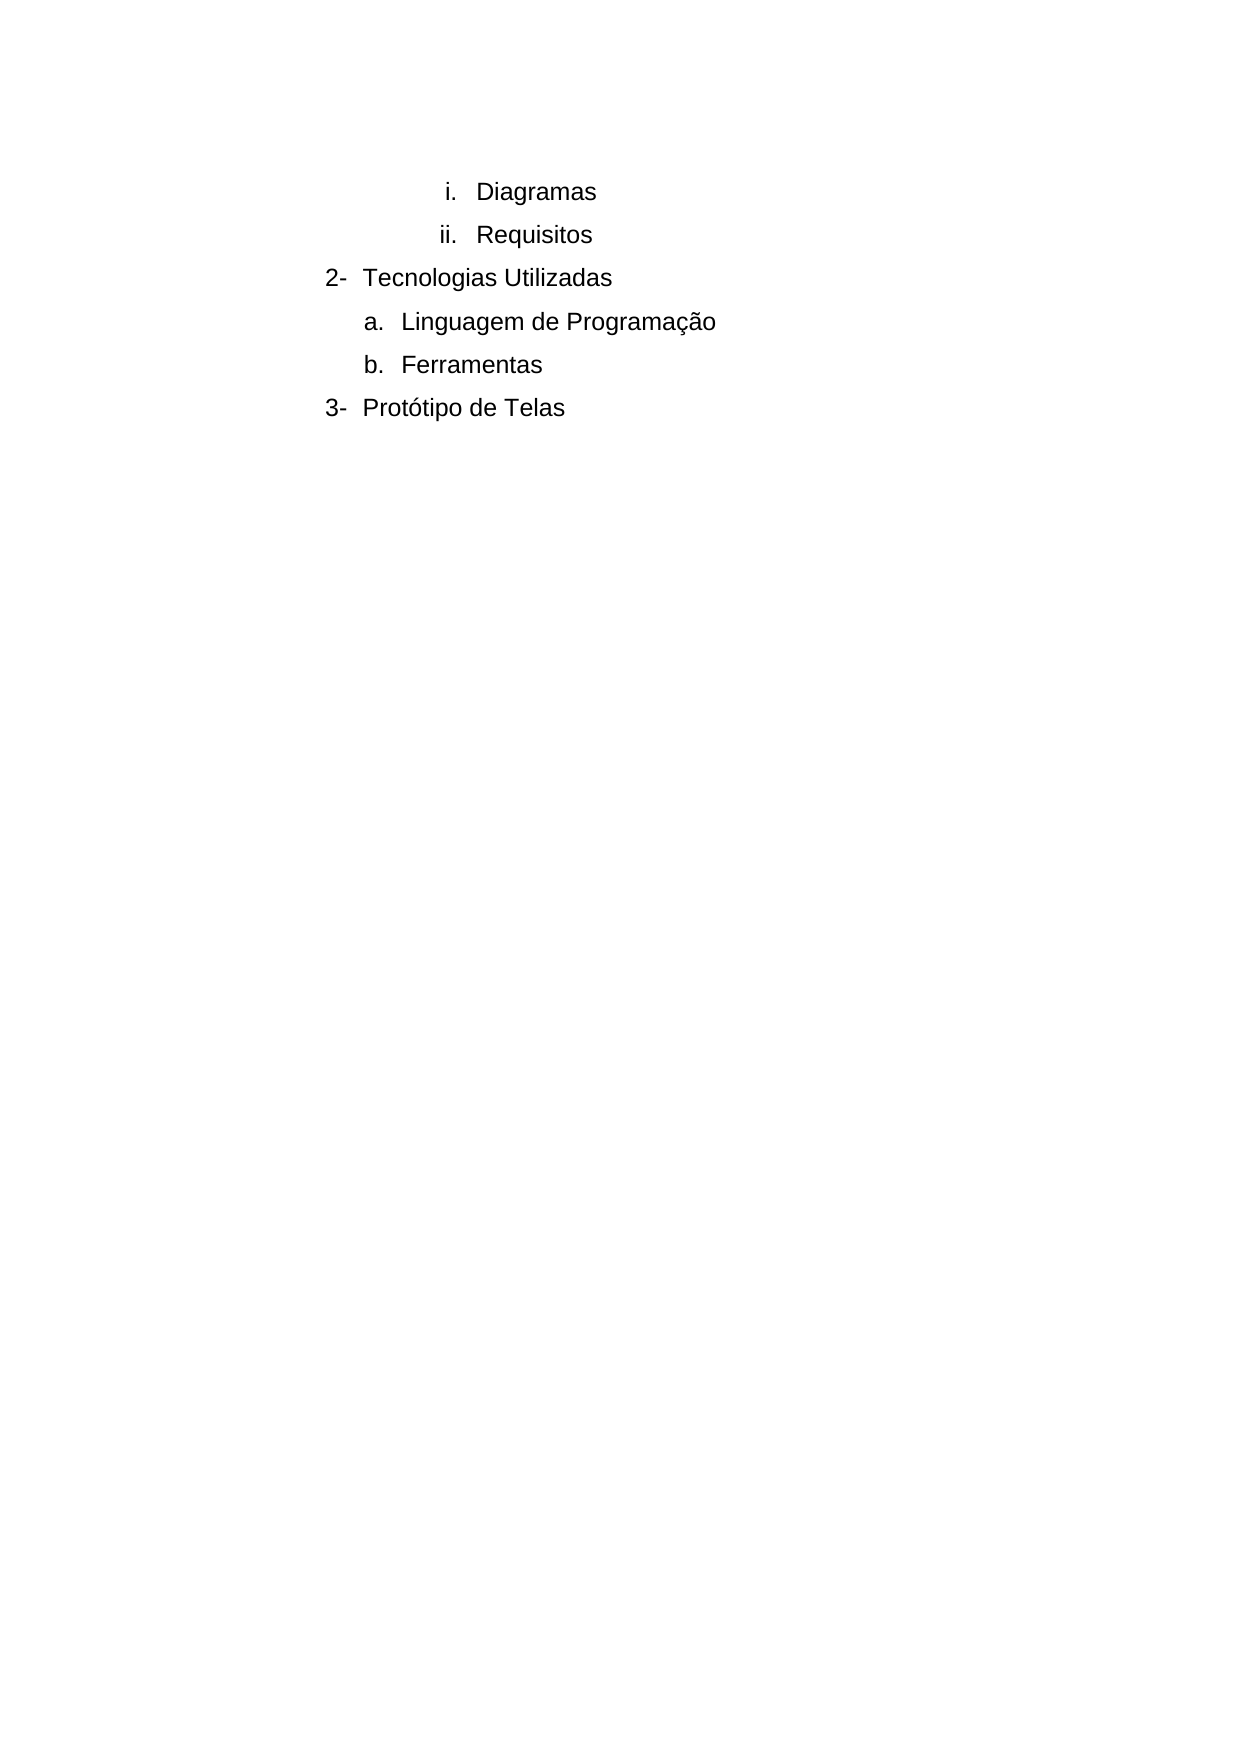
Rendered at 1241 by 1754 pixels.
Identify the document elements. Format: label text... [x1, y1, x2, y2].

list Ferramentas [363, 350, 1122, 378]
list Protótipo de Telas [325, 393, 1122, 422]
list Diagramas [457, 177, 1122, 206]
list Requisitos [457, 220, 1122, 249]
list Linguagem de Programação [363, 307, 1122, 335]
list Tecnologias Utilizadas [325, 263, 1122, 292]
